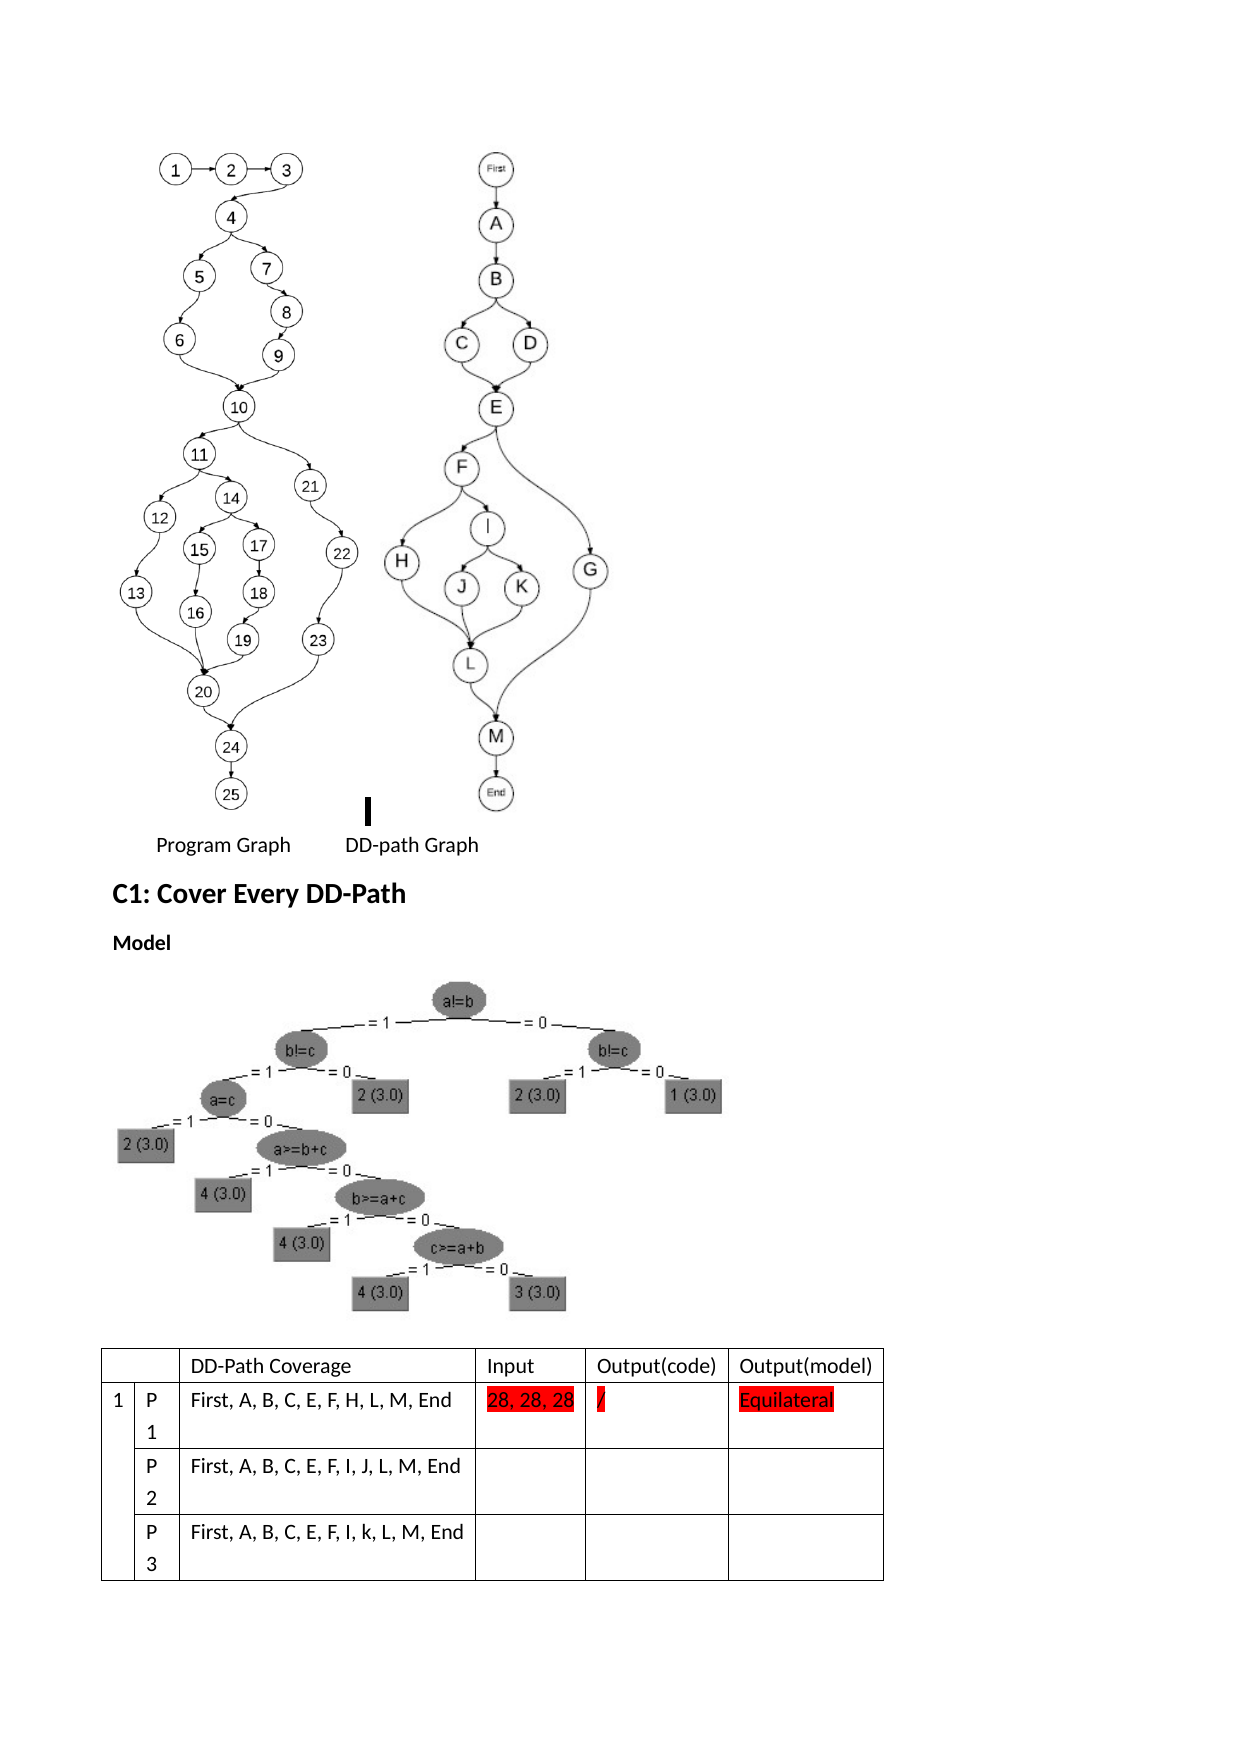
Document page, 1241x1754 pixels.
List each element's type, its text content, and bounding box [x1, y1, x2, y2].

table_cell [729, 1515, 883, 1580]
table_cell First, A, B, C, E, F, I, J, L, M, End [180, 1449, 475, 1514]
table_header Output(code) [586, 1349, 728, 1382]
table_cell First, A, B, C, E, F, H, L, M, End [180, 1383, 475, 1448]
text C1: Cover Every DD-Path [112, 861, 1128, 926]
table_cell [476, 1515, 585, 1580]
picture [112, 958, 730, 1322]
table_cell First, A, B, C, E, F, I, k, L, M, End [180, 1515, 475, 1580]
table_header Input [476, 1349, 585, 1382]
table_cell P2 [135, 1449, 179, 1514]
table_cell [586, 1449, 728, 1514]
table_cell 28, 28, 28 [476, 1383, 585, 1448]
table_cell [476, 1449, 585, 1514]
table_cell / [586, 1383, 728, 1448]
table_cell Equilateral [729, 1383, 883, 1448]
table_header DD-Path Coverage [180, 1349, 475, 1382]
picture [112, 146, 366, 821]
table_cell P3 [135, 1515, 179, 1580]
table_cell P1 [135, 1383, 179, 1448]
table_header Output(model) [729, 1349, 883, 1382]
text Model [112, 926, 1128, 958]
table_header [102, 1349, 179, 1382]
text Program Graph DD-path Graph [112, 828, 1128, 861]
table_cell [729, 1449, 883, 1514]
table_cell [586, 1515, 728, 1580]
table_cell 1 [102, 1383, 134, 1580]
picture [371, 145, 622, 821]
